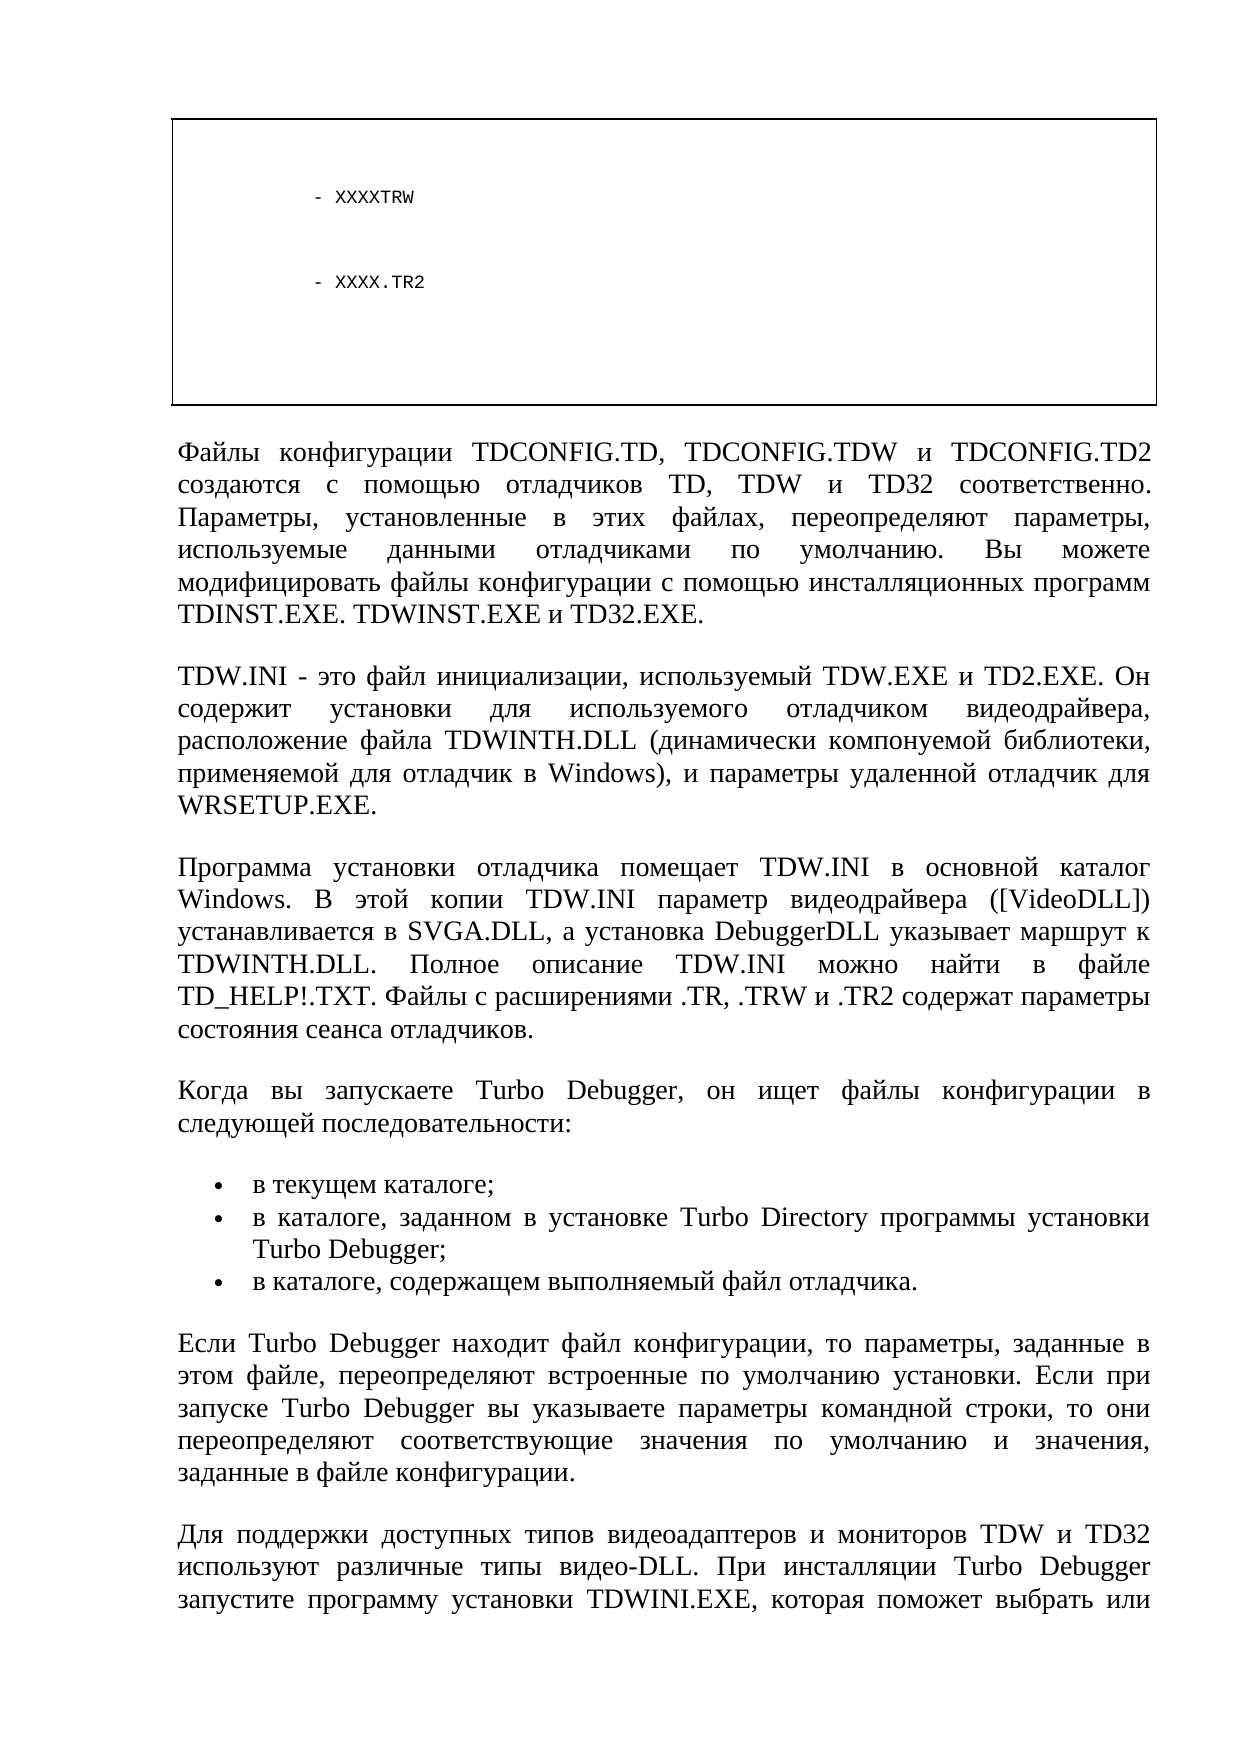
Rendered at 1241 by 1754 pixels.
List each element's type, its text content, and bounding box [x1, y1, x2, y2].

text - XXXXTRW [177, 188, 1152, 209]
text - XXXX.TR2 [177, 273, 1152, 294]
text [177, 1517, 1152, 1614]
text Программа установки отладчика помещает TDW.INI в основной каталог Windows. В этой копии TDW.INI параметр видеодрайвера ([VideoDLL]) устанавливается в SVGA.DLL, а установка DebuggerDLL указывает маршрут к TDWINTH.DLL. Полное описание TDW.INI можно найти в файле TD_HELP!.TXT. Файлы с расширениями .TR, .TRW и .TR2 содержат параметры состояния сеанса отладчиков. [177, 850, 1152, 1044]
list в каталоге, содержащем выполняемый файл отладчика. [215, 1264, 1152, 1297]
text Файлы конфигурации TDCONFIG.TD, TDCONFIG.TDW и TDCONFIG.TD2 создаются с помощью отладчиков TD, TDW и TD32 соответственно. Параметры, установленные в этих файлах, переопределяют параметры, используемые данными отладчиками по умолчанию. Вы можете модифицировать файлы конфигурации с помощью инсталляционных программ TDINST.EXE. TDWINST.EXE и TD32.EXE. [177, 435, 1152, 629]
list в каталоге, заданном в установке Turbo Directory программы установки Turbo Debugger; [215, 1199, 1152, 1264]
text Когда вы запускаете Turbo Debugger, он ищет файлы конфигурации в следующей последовательности: [177, 1073, 1152, 1138]
list в текущем каталоге; [215, 1167, 1152, 1199]
text TDW.INI - это файл инициализации, используемый TDW.EXE и TD2.EXE. Он содержит установки для используемого отладчиком видеодрайвера, расположение файла TDWINTH.DLL (динамически компонуемой библиотеки, применяемой для отладчик в Windows), и параметры удаленной отладчик для WRSETUP.EXE. [177, 658, 1152, 821]
text Если Turbo Debugger находит файл конфигурации, то параметры, заданные в этом файле, переопределяют встроенные по умолчанию установки. Если при запуске Turbo Debugger вы указываете параметры командной строки, то они переопределяют соответствующие значения по умолчанию и значения, заданные в файле конфигурации. [177, 1326, 1152, 1488]
